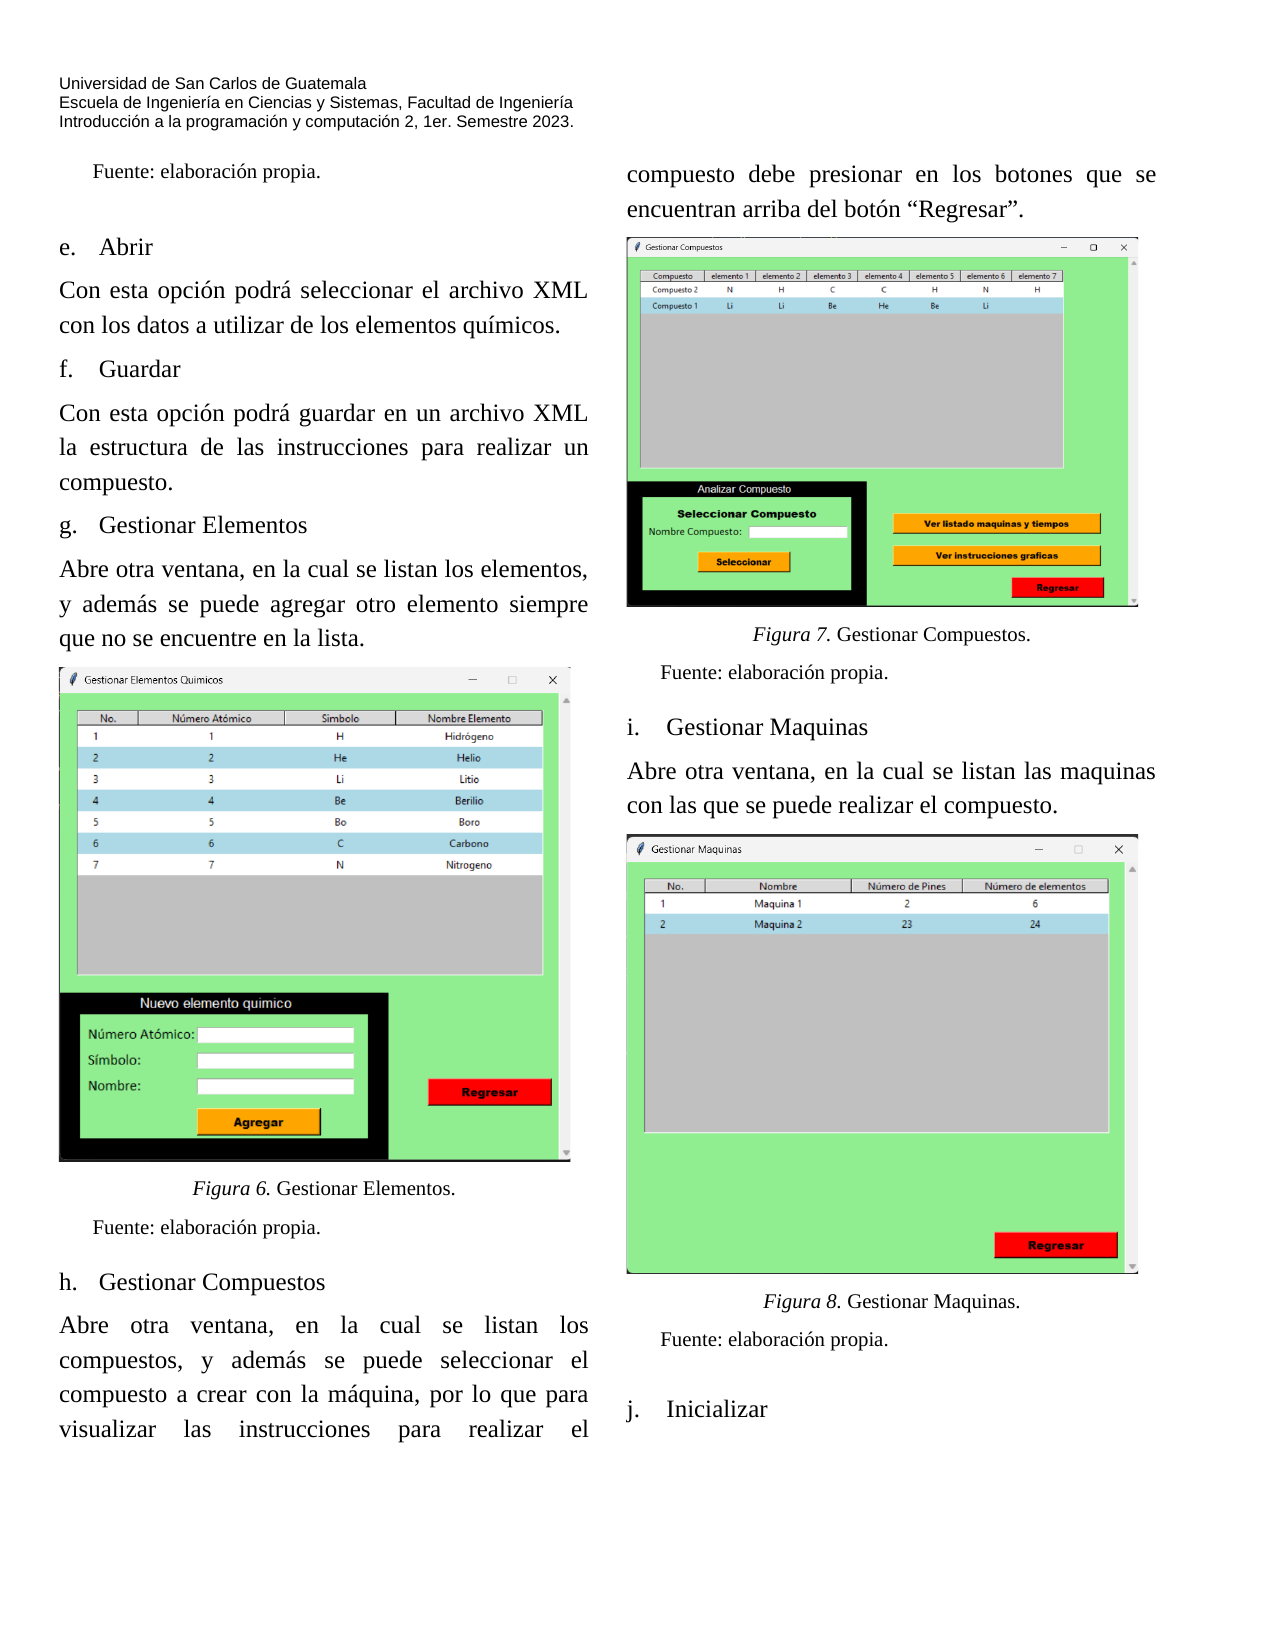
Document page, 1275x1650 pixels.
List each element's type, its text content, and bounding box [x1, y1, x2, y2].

text Fuente: elaboración propia. [614, 1327, 1157, 1351]
text e. Abrir [59, 232, 589, 260]
text Fuente: elaboración propia. [46, 159, 589, 183]
text h. Gestionar Compuestos [59, 1267, 589, 1295]
text Con esta opción podrá guardar en un archivo XML la estructura de las instrucciones para realizar un compuesto. [59, 398, 589, 495]
text j. Inicializar [627, 1394, 1157, 1423]
text f. Guardar [59, 354, 589, 382]
text i. Gestionar Maquinas [627, 712, 1157, 741]
text Abre otra ventana, en la cual se listan los compuestos, y además se puede seleccionar el compuesto a crear con la máquina, por lo que para visualizar las instrucciones para realizar el compuesto debe presionar en los botones que se encuentran arriba del botón “Regresar”. [627, 159, 1157, 223]
text Con esta opción podrá seleccionar el archivo XML con los datos a utilizar de los elementos químicos. [59, 275, 589, 339]
text g. Gestionar Elementos [59, 510, 589, 539]
text Figura 7. Gestionar Compuestos. [627, 622, 1157, 646]
text Figura 6. Gestionar Elementos. [59, 1176, 589, 1200]
text Abre otra ventana, en la cual se listan las maquinas con las que se puede realizar el compuesto. [627, 756, 1157, 819]
text Fuente: elaboración propia. [614, 660, 1157, 684]
text Figura 8. Gestionar Maquinas. [627, 1289, 1157, 1313]
text Fuente: elaboración propia. [46, 1214, 589, 1239]
text Abre otra ventana, en la cual se listan los compuestos, y además se puede seleccionar el compuesto a crear con la máquina, por lo que para visualizar las instrucciones para realizar el compuesto debe presionar en los botones que se encuentran arriba del botón “Regresar”. [59, 1311, 589, 1443]
text Abre otra ventana, en la cual se listan los elementos, y además se puede agregar otro elemento siempre que no se encuentre en la lista. [59, 554, 589, 652]
